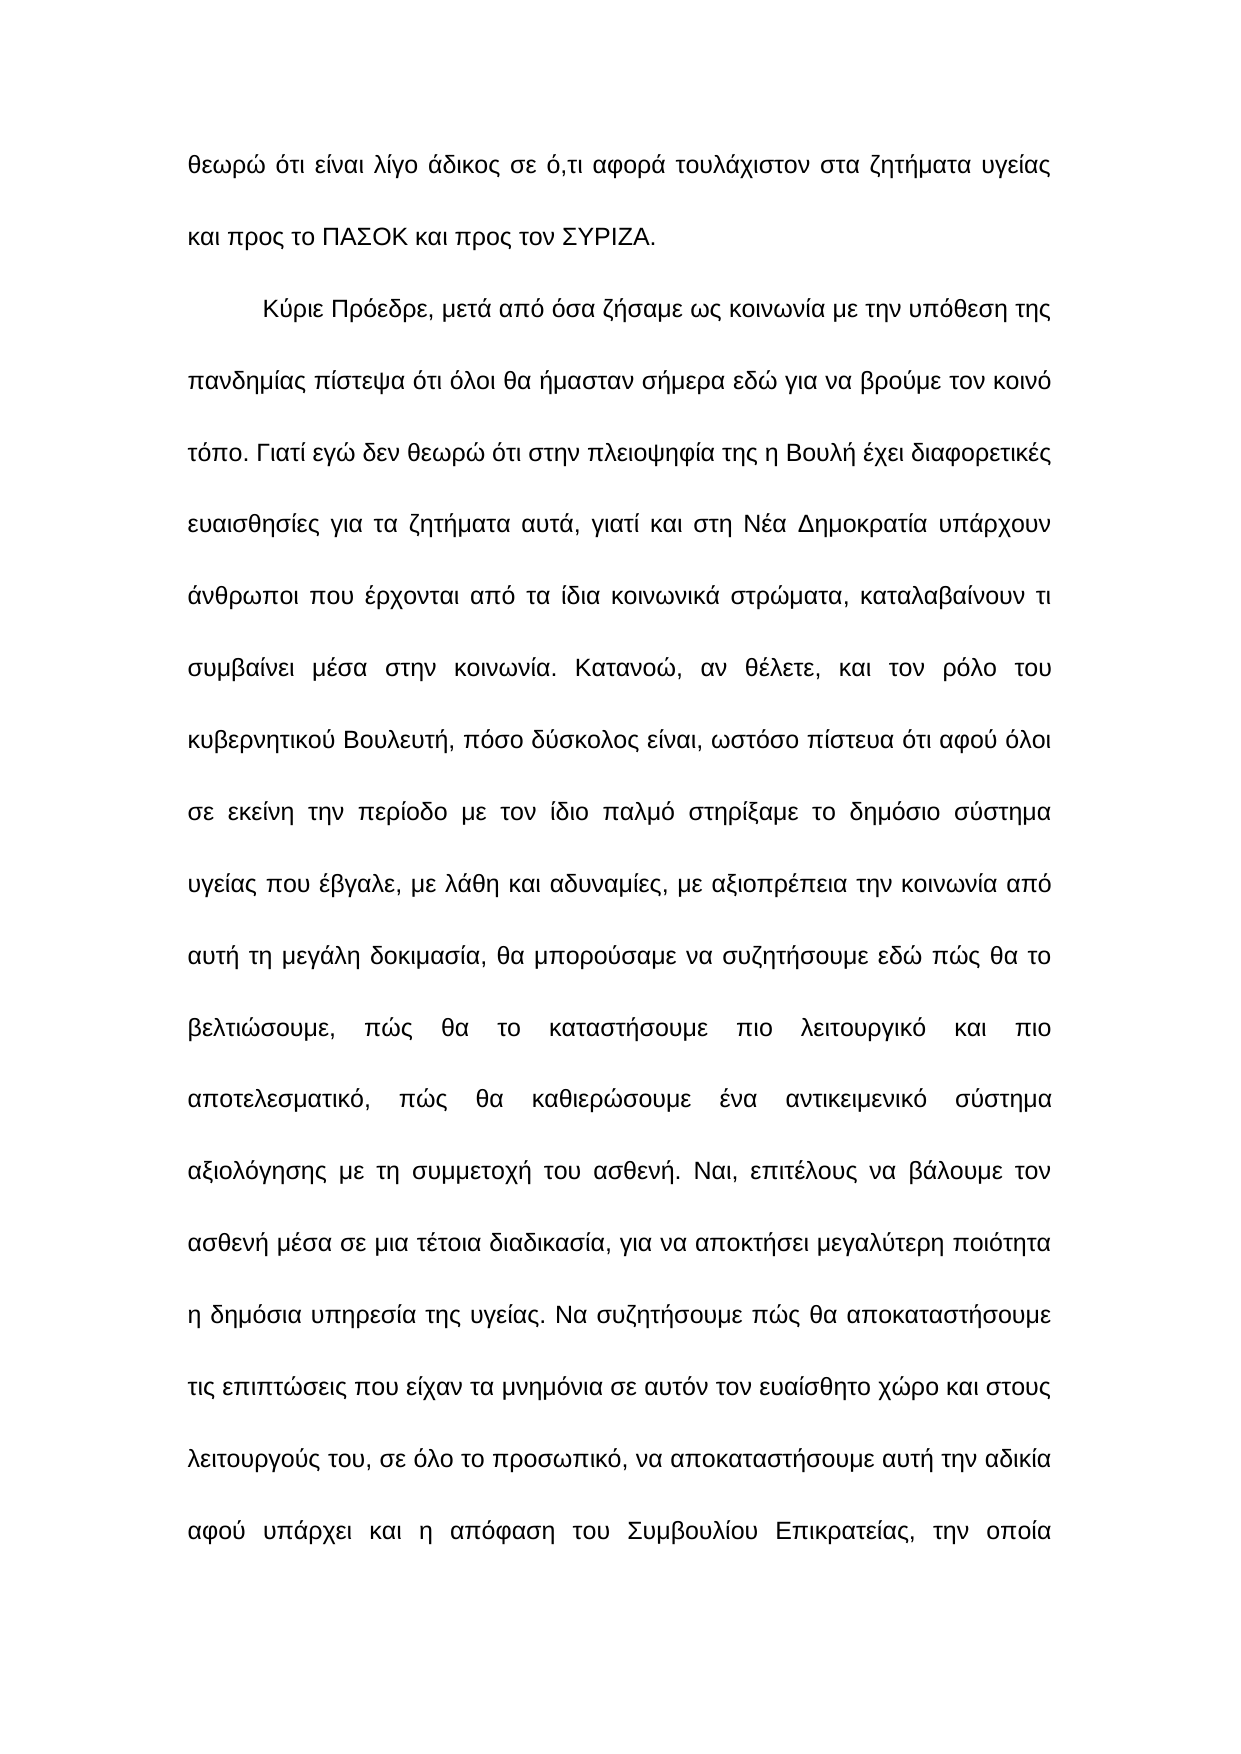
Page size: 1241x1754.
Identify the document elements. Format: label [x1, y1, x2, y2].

text [187, 294, 1053, 1544]
text [187, 150, 1053, 251]
